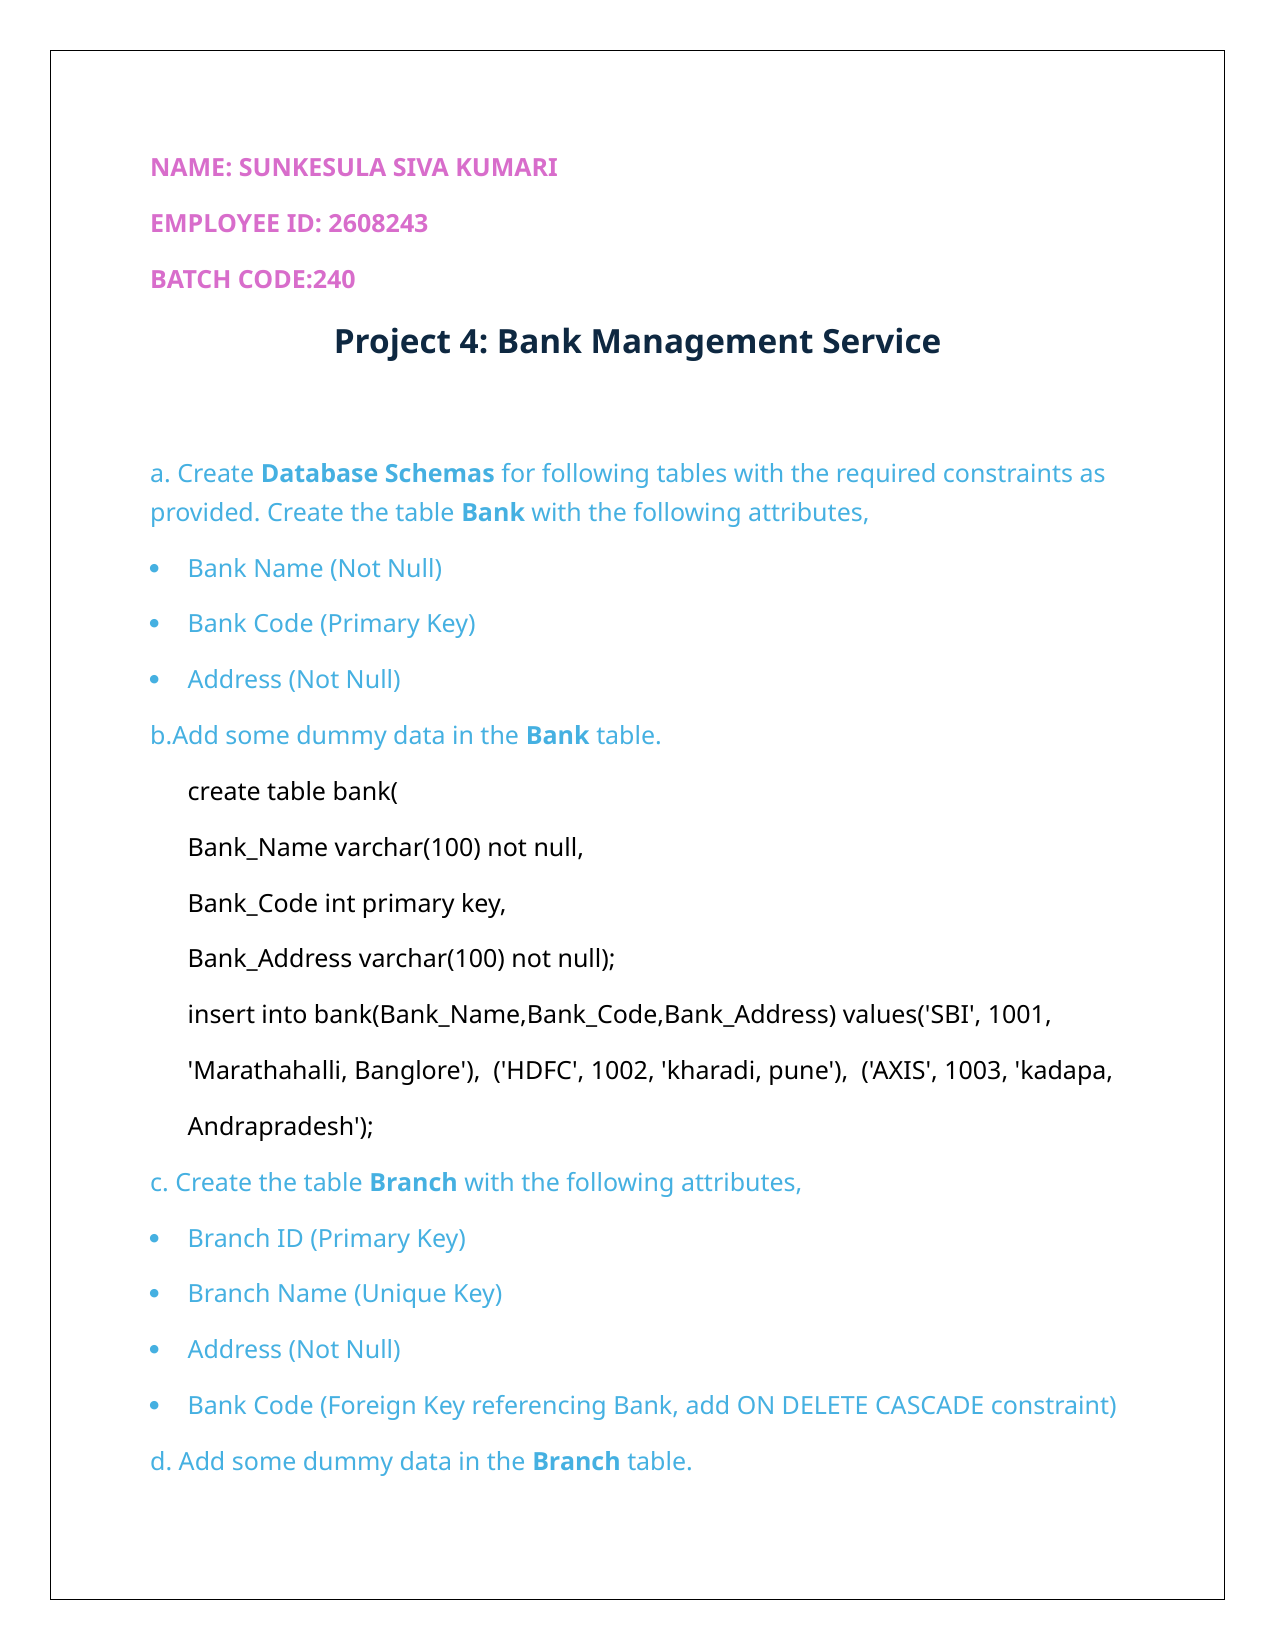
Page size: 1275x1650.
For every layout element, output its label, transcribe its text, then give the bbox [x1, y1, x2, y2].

text Andrapradesh'); [187, 1108, 1125, 1143]
text 'Marathahalli, Banglore'), ('HDFC', 1002, 'kharadi, pune'), ('AXIS', 1003, 'kadapa, [187, 1053, 1125, 1087]
list Bank Name (Not Null) [150, 550, 1125, 584]
text a. Create Database Schemas for following tables with the required constraints as provided. Create the table Bank with the following attributes, [150, 455, 1125, 528]
text c. Create the table Branch with the following attributes, [150, 1164, 1125, 1198]
text Bank_Code int primary key, [187, 885, 1125, 919]
list Branch ID (Primary Key) [150, 1220, 1125, 1254]
text Bank_Address varchar(100) not null); [187, 941, 1125, 975]
text d. Add some dummy data in the Branch table. [150, 1443, 1125, 1478]
text create table bank( [187, 773, 1125, 808]
text b.Add some dummy data in the Bank table. [150, 718, 1125, 752]
list Address (Not Null) [150, 662, 1125, 696]
list Branch Name (Unique Key) [150, 1276, 1125, 1310]
text Project 4: Bank Management Service [150, 317, 1125, 363]
list Bank Code (Foreign Key referencing Bank, add ON DELETE CASCADE constraint) [150, 1388, 1125, 1422]
list Bank Code (Primary Key) [150, 606, 1125, 640]
text NAME: SUNKESULA SIVA KUMARI [150, 150, 1125, 184]
text Bank_Name varchar(100) not null, [187, 829, 1125, 863]
text insert into bank(Bank_Name,Bank_Code,Bank_Address) values('SBI', 1001, [187, 997, 1125, 1031]
text EMPLOYEE ID: 2608243 [150, 206, 1125, 240]
text BATCH CODE:240 [150, 262, 1125, 296]
list Address (Not Null) [150, 1332, 1125, 1366]
